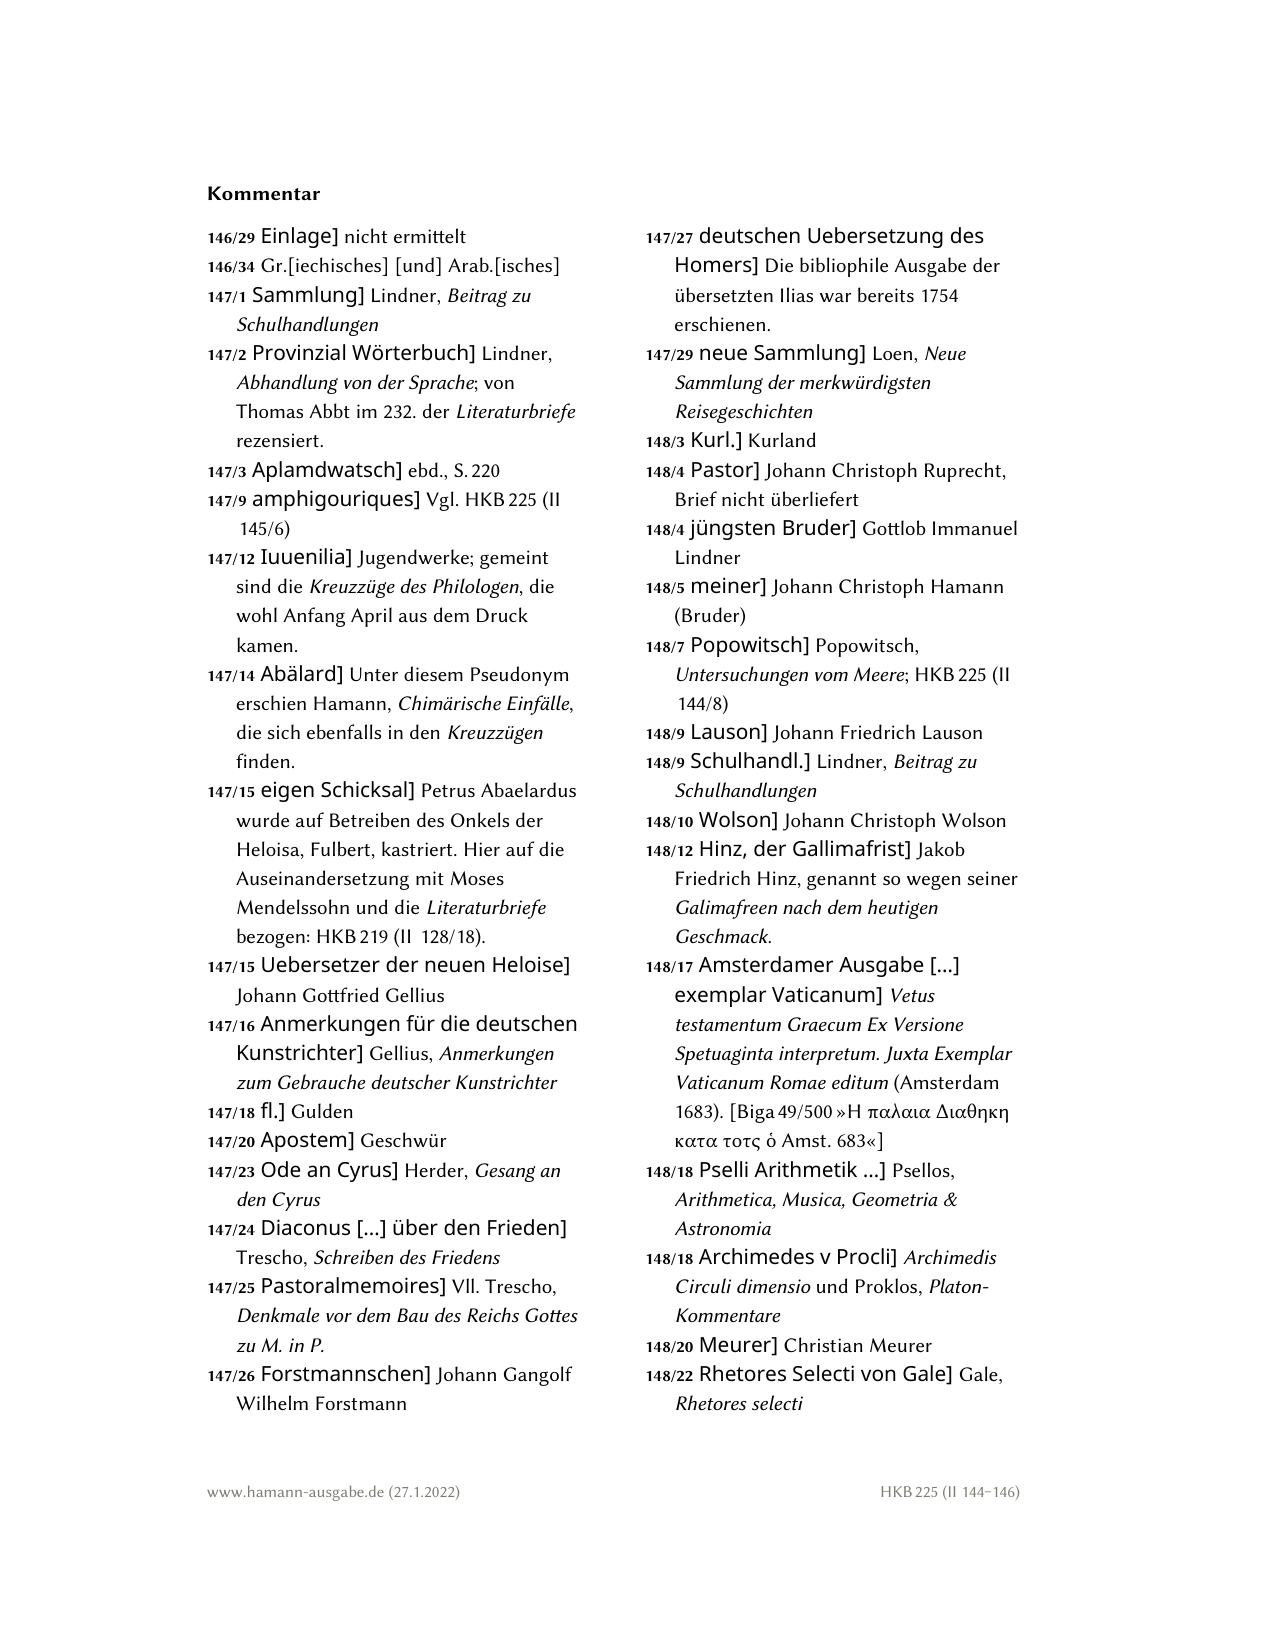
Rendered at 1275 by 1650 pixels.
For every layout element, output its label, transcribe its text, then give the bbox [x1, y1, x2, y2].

text 148/3 Kurl.] Kurland [645, 424, 1025, 454]
text 147/12 Iuuenilia] Jugendwerke; gemeint sind die Kreuzzüge des Philologen, die wohl Anfang April aus dem Druck kamen. [207, 541, 587, 658]
text 147/15 Uebersetzer der neuen Heloise] Johann Gottfried Gellius [207, 949, 587, 1008]
text Kommentar [207, 177, 1025, 206]
text 147/20 Apostem] Geschwür [207, 1124, 587, 1154]
text 148/7 Popowitsch] Popowitsch, Untersuchungen vom Meere; HKB 225 (II 144/8) [645, 629, 1025, 716]
text 148/12 Hinz, der Gallimafrist] Jakob Friedrich Hinz, genannt so wegen seiner Galimafreen nach dem heutigen Geschmack. [645, 833, 1025, 949]
text 147/15 eigen Schicksal] Petrus Abaelardus wurde auf Betreiben des Onkels der Heloisa, Fulbert, kastriert. Hier auf die Auseinandersetzung mit Moses Mendelssohn und die Literaturbriefe bezogen: HKB 219 (II 128/18). [207, 774, 587, 949]
text 148/20 Meurer] Christian Meurer [645, 1329, 1025, 1358]
text 148/10 Wolson] Johann Christoph Wolson [645, 804, 1025, 833]
text 146/29 Einlage] nicht ermittelt [207, 220, 587, 249]
text 148/5 meiner] Johann Christoph Hamann (Bruder) [645, 570, 1025, 629]
text 148/18 Pselli Arithmetik …] Psellos, Arithmetica, Musica, Geometria & Astronomia [645, 1154, 1025, 1241]
text 148/4 jüngsten Bruder] Gottlob Immanuel Lindner [645, 512, 1025, 570]
text 148/18 Archimedes v Procli] Archimedis Circuli dimensio und Proklos, Platon-Kommentare [645, 1241, 1025, 1329]
text 147/16 Anmerkungen für die deutschen Kunstrichter] Gellius, Anmerkungen zum Gebrauche deutscher Kunstrichter [207, 1008, 587, 1095]
text 147/1 Sammlung] Lindner, Beitrag zu Schulhandlungen [207, 279, 587, 337]
text 147/14 Abälard] Unter diesem Pseudonym erschien Hamann, Chimärische Einfälle, die sich ebenfalls in den Kreuzzügen finden. [207, 658, 587, 774]
text 148/9 Schulhandl.] Lindner, Beitrag zu Schulhandlungen [645, 745, 1025, 804]
text 147/9 amphigouriques] Vgl. HKB 225 (II 145/6) [207, 483, 587, 541]
text 148/4 Pastor] Johann Christoph Ruprecht, Brief nicht überliefert [645, 454, 1025, 512]
text 147/18 fl.] Gulden [207, 1095, 587, 1124]
text 148/22 Rhetores Selecti von Gale] Gale, Rhetores selecti [645, 1358, 1025, 1416]
text 147/3 Aplamdwatsch] ebd., S. 220 [207, 454, 587, 483]
text 148/9 Lauson] Johann Friedrich Lauson [645, 716, 1025, 745]
text 147/26 Forstmannschen] Johann Gangolf Wilhelm Forstmann [207, 1358, 587, 1416]
text 147/24 Diaconus […] über den Frieden] Trescho, Schreiben des Friedens [207, 1212, 587, 1270]
text 147/29 neue Sammlung] Loen, Neue Sammlung der merkwürdigsten Reisegeschichten [645, 337, 1025, 424]
text 148/17 Amsterdamer Ausgabe […] exemplar Vaticanum] Vetus testamentum Graecum Ex Versione Spetuaginta interpretum. Juxta Exemplar Vaticanum Romae editum (Amsterdam 1683). [Biga 49/500 »Η παλαια Διαθηκη κατα τοτς ὁ Amst. 683«] [645, 949, 1025, 1154]
text 147/23 Ode an Cyrus] Herder, Gesang an den Cyrus [207, 1154, 587, 1212]
text 147/2 Provinzial Wörterbuch] Lindner, Abhandlung von der Sprache; von Thomas Abbt im 232. der Literaturbriefe rezensiert. [207, 337, 587, 454]
text 146/34 Gr.[iechisches] [und] Arab.[isches] [207, 249, 587, 279]
text 147/25 Pastoralmemoires] Vll. Trescho, Denkmale vor dem Bau des Reichs Gottes zu M. in P. [207, 1270, 587, 1358]
text 147/27 deutschen Uebersetzung des Homers] Die bibliophile Ausgabe der übersetzten Ilias war bereits 1754 erschienen. [645, 220, 1025, 337]
